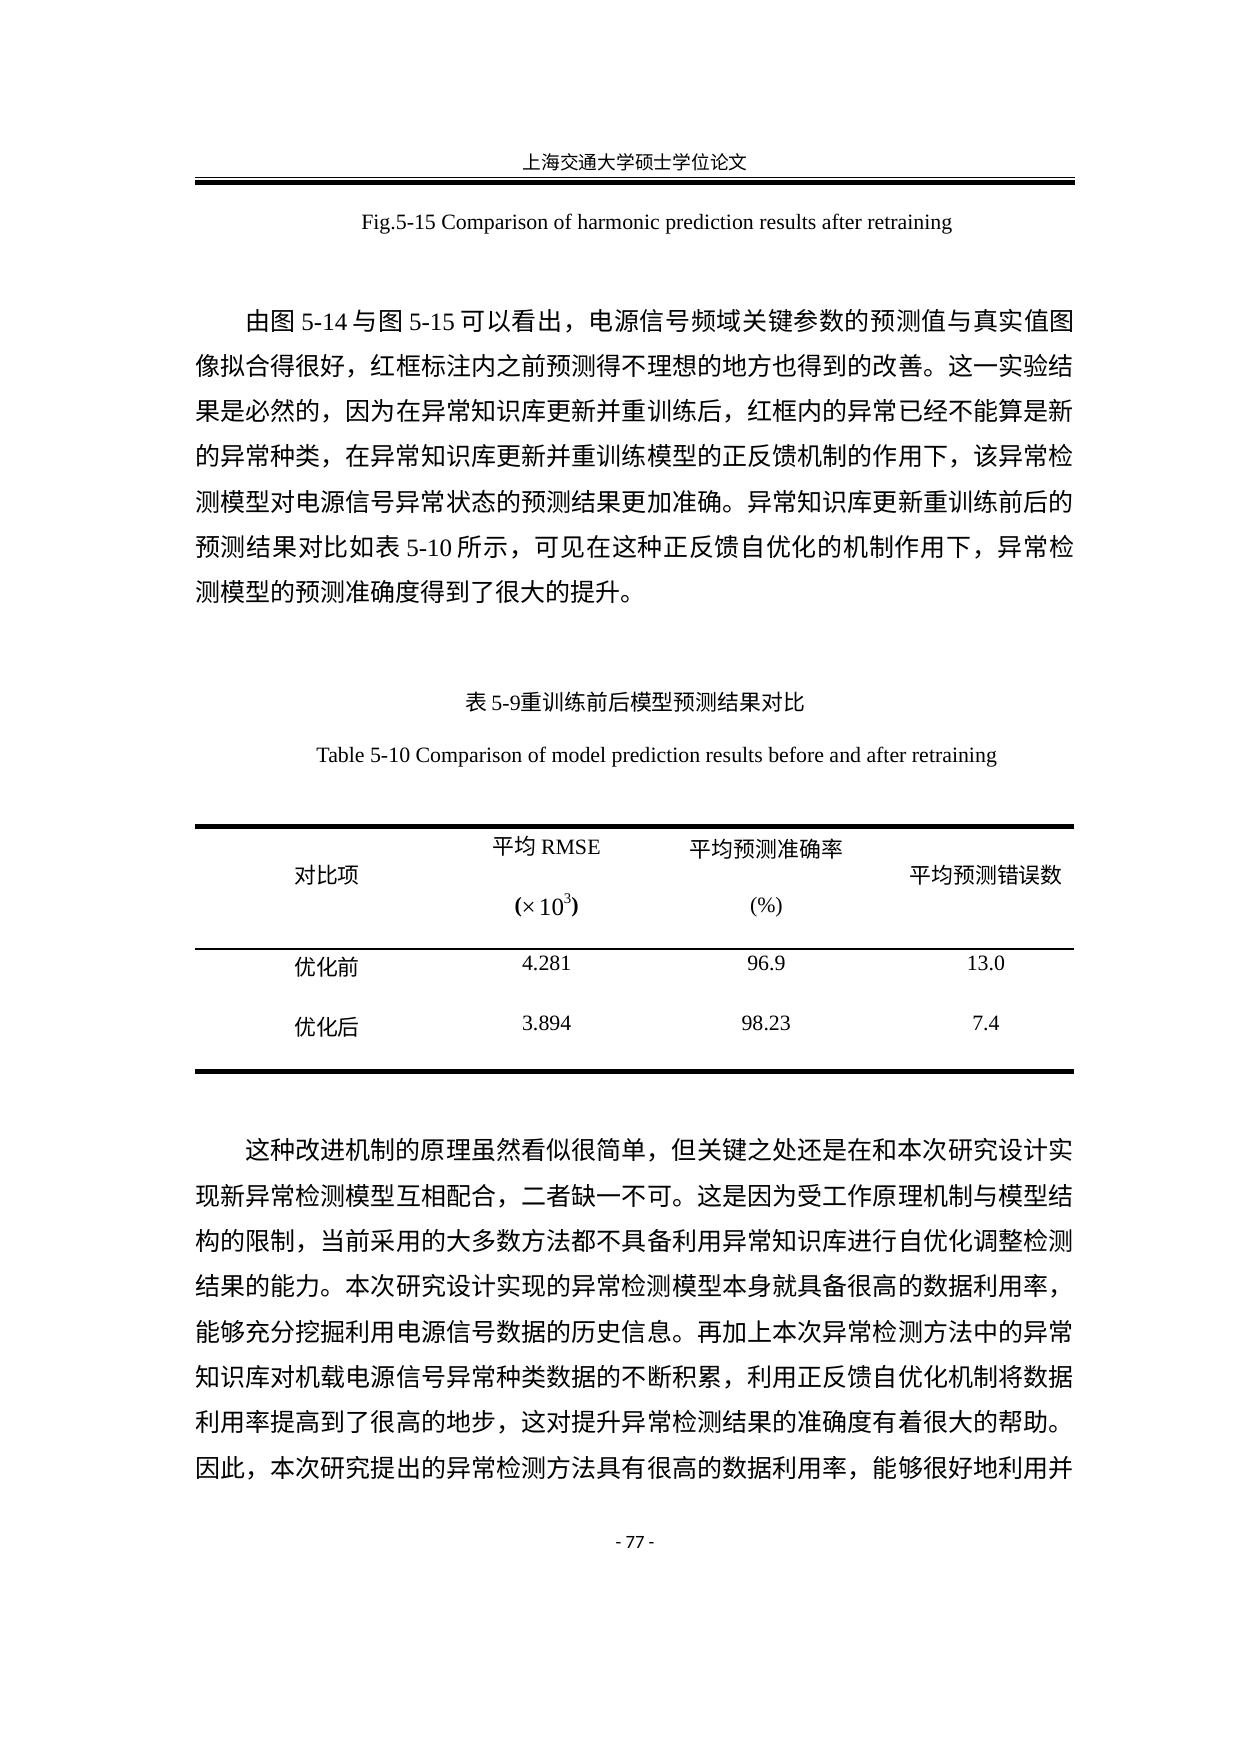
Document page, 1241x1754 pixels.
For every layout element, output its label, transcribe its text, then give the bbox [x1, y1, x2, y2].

table_cell 13.0 [854, 950, 1074, 1010]
table_header 平均预测错误数 [854, 829, 1074, 948]
text Table 5-10 Comparison of model prediction results before and after retraining [239, 742, 1075, 767]
text 由图5-14与图5-15可以看出，电源信号频域关键参数的预测值与真实值图像拟合得很好，红框标注内之前预测得不理想的地方也得到的改善。这一实验结果是必然的，因为在异常知识库更新并重训练后，红框内的异常已经不能算是新的异常种类，在异常知识库更新并重训练模型的正反馈机制的作用下，该异常检测模型对电源信号异常状态的预测结果更加准确。异常知识库更新重训练前后的预测结果对比如表5-10所示，可见在这种正反馈自优化的机制作用下，异常检测模型的预测准确度得到了很大的提升。 [195, 301, 1075, 609]
table_header 对比项 [195, 829, 415, 948]
table_cell 96.9 [634, 950, 854, 1010]
table_header 平均预测准确率 (%) [634, 829, 854, 948]
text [195, 1131, 1075, 1484]
table_cell 优化后 [195, 1010, 415, 1069]
table_cell 7.4 [854, 1010, 1074, 1069]
table_cell 优化前 [195, 950, 415, 1010]
table_cell 4.281 [415, 950, 634, 1010]
text Fig.5-15 Comparison of harmonic prediction results after retraining [239, 209, 1075, 234]
table_cell 98.23 [634, 1010, 854, 1069]
table_header 平均RMSE () [415, 829, 634, 948]
table_cell 3.894 [415, 1010, 634, 1069]
text 表5-10重训练前后模型预测结果对比 [195, 685, 1075, 717]
